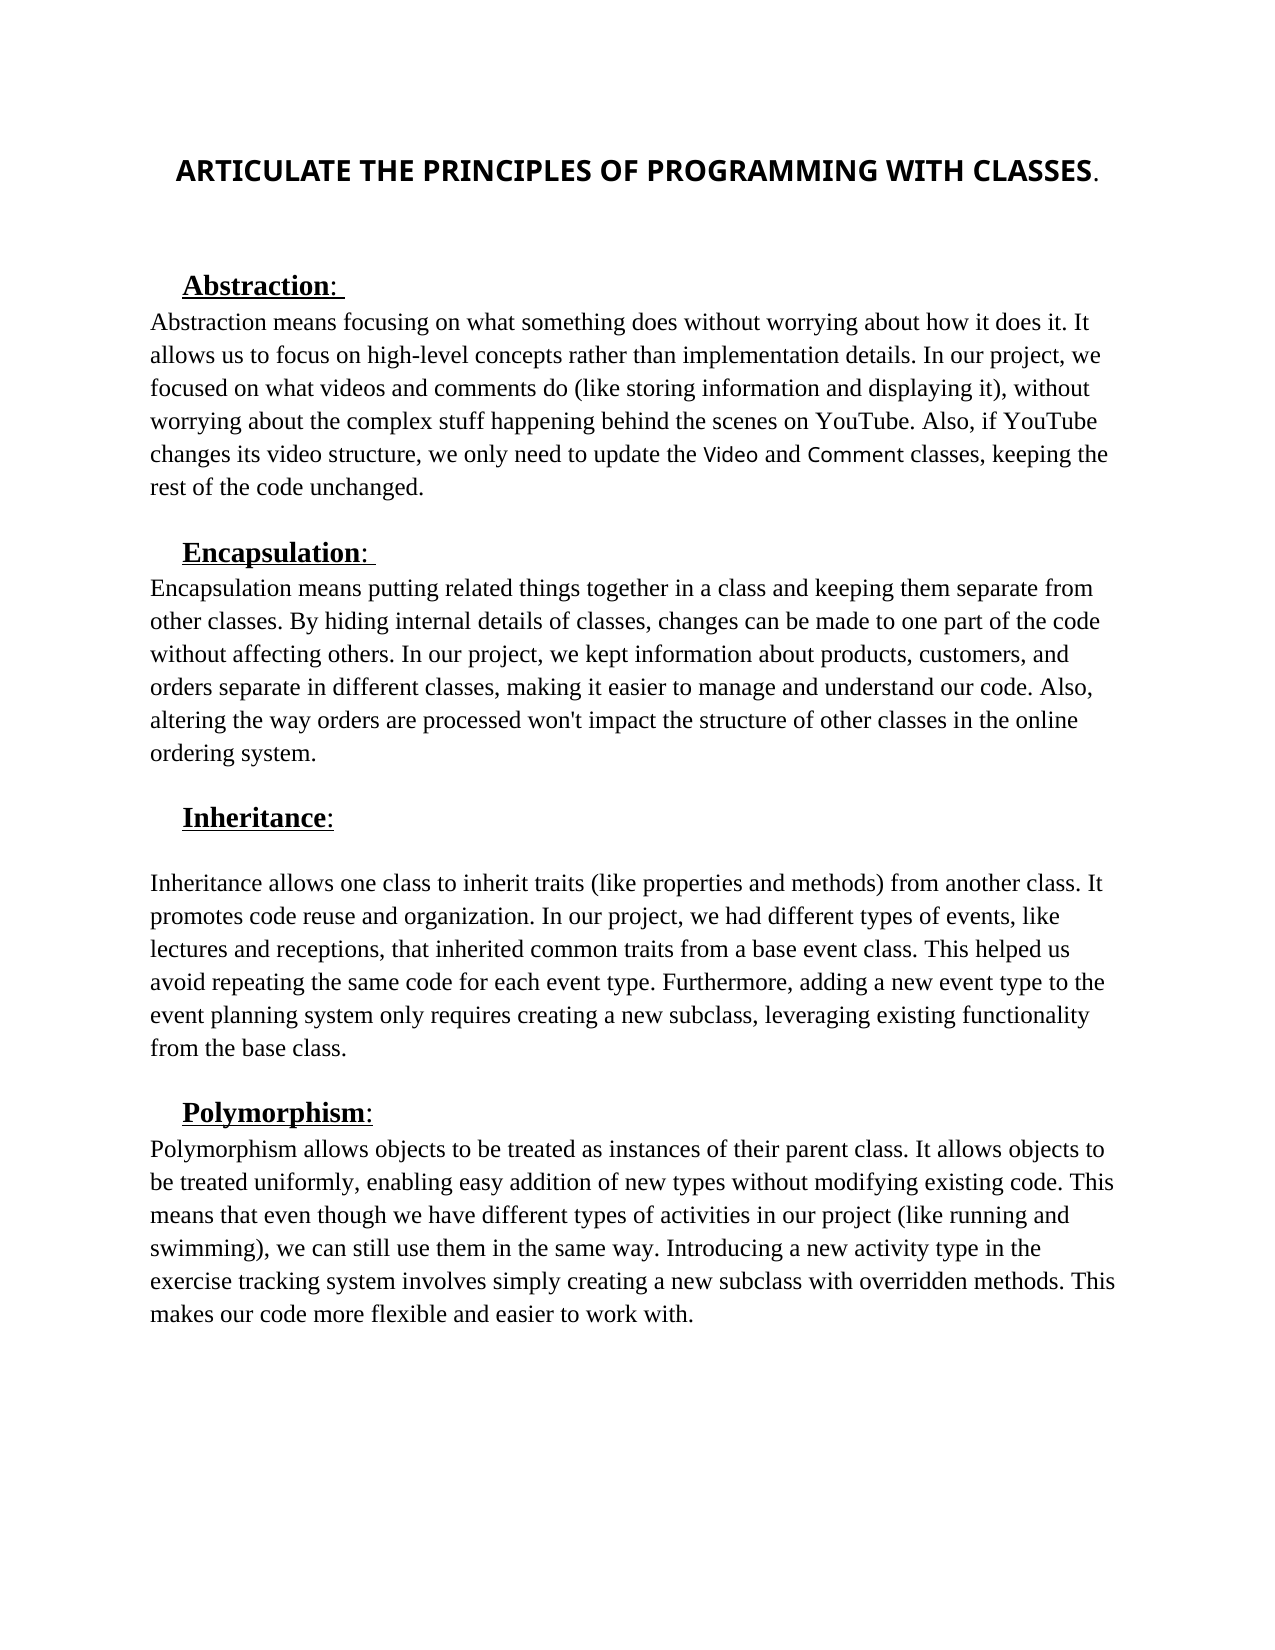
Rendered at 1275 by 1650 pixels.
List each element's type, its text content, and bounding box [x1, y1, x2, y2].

text Encapsulation means putting related things together in a class and keeping them separate from other classes. By hiding internal details of classes, changes can be made to one part of the code without affecting others. In our project, we kept information about products, customers, and orders separate in different classes, making it easier to manage and understand our code. Also, altering the way orders are processed won't impact the structure of other classes in the online ordering system. [150, 573, 1125, 767]
text  Polymorphism: [150, 1096, 1125, 1129]
text Abstraction means focusing on what something does without worrying about how it does it. It allows us to focus on high-level concepts rather than implementation details. In our project, we focused on what videos and comments do (like storing information and displaying it), without worrying about the complex stuff happening behind the scenes on YouTube. Also, if YouTube changes its video structure, we only need to update the Video and Comment classes, keeping the rest of the code unchanged. [150, 307, 1125, 501]
text Polymorphism allows objects to be treated as instances of their parent class. It allows objects to be treated uniformly, enabling easy addition of new types without modifying existing code. This means that even though we have different types of activities in our project (like running and swimming), we can still use them in the same way. Introducing a new activity type in the exercise tracking system involves simply creating a new subclass with overridden methods. This makes our code more flexible and easier to work with. [150, 1134, 1125, 1328]
text  Inheritance: [150, 801, 1125, 834]
text  Abstraction: [150, 268, 1125, 302]
text Inheritance allows one class to inherit traits (like properties and methods) from another class. It promotes code reuse and organization. In our project, we had different types of events, like lectures and receptions, that inherited common traits from a base event class. This helped us avoid repeating the same code for each event type. Furthermore, adding a new event type to the event planning system only requires creating a new subclass, leveraging existing functionality from the base class. [150, 868, 1125, 1062]
text ARTICULATE THE PRINCIPLES OF PROGRAMMING WITH CLASSES. [150, 150, 1125, 190]
text  Encapsulation: [150, 535, 1125, 568]
